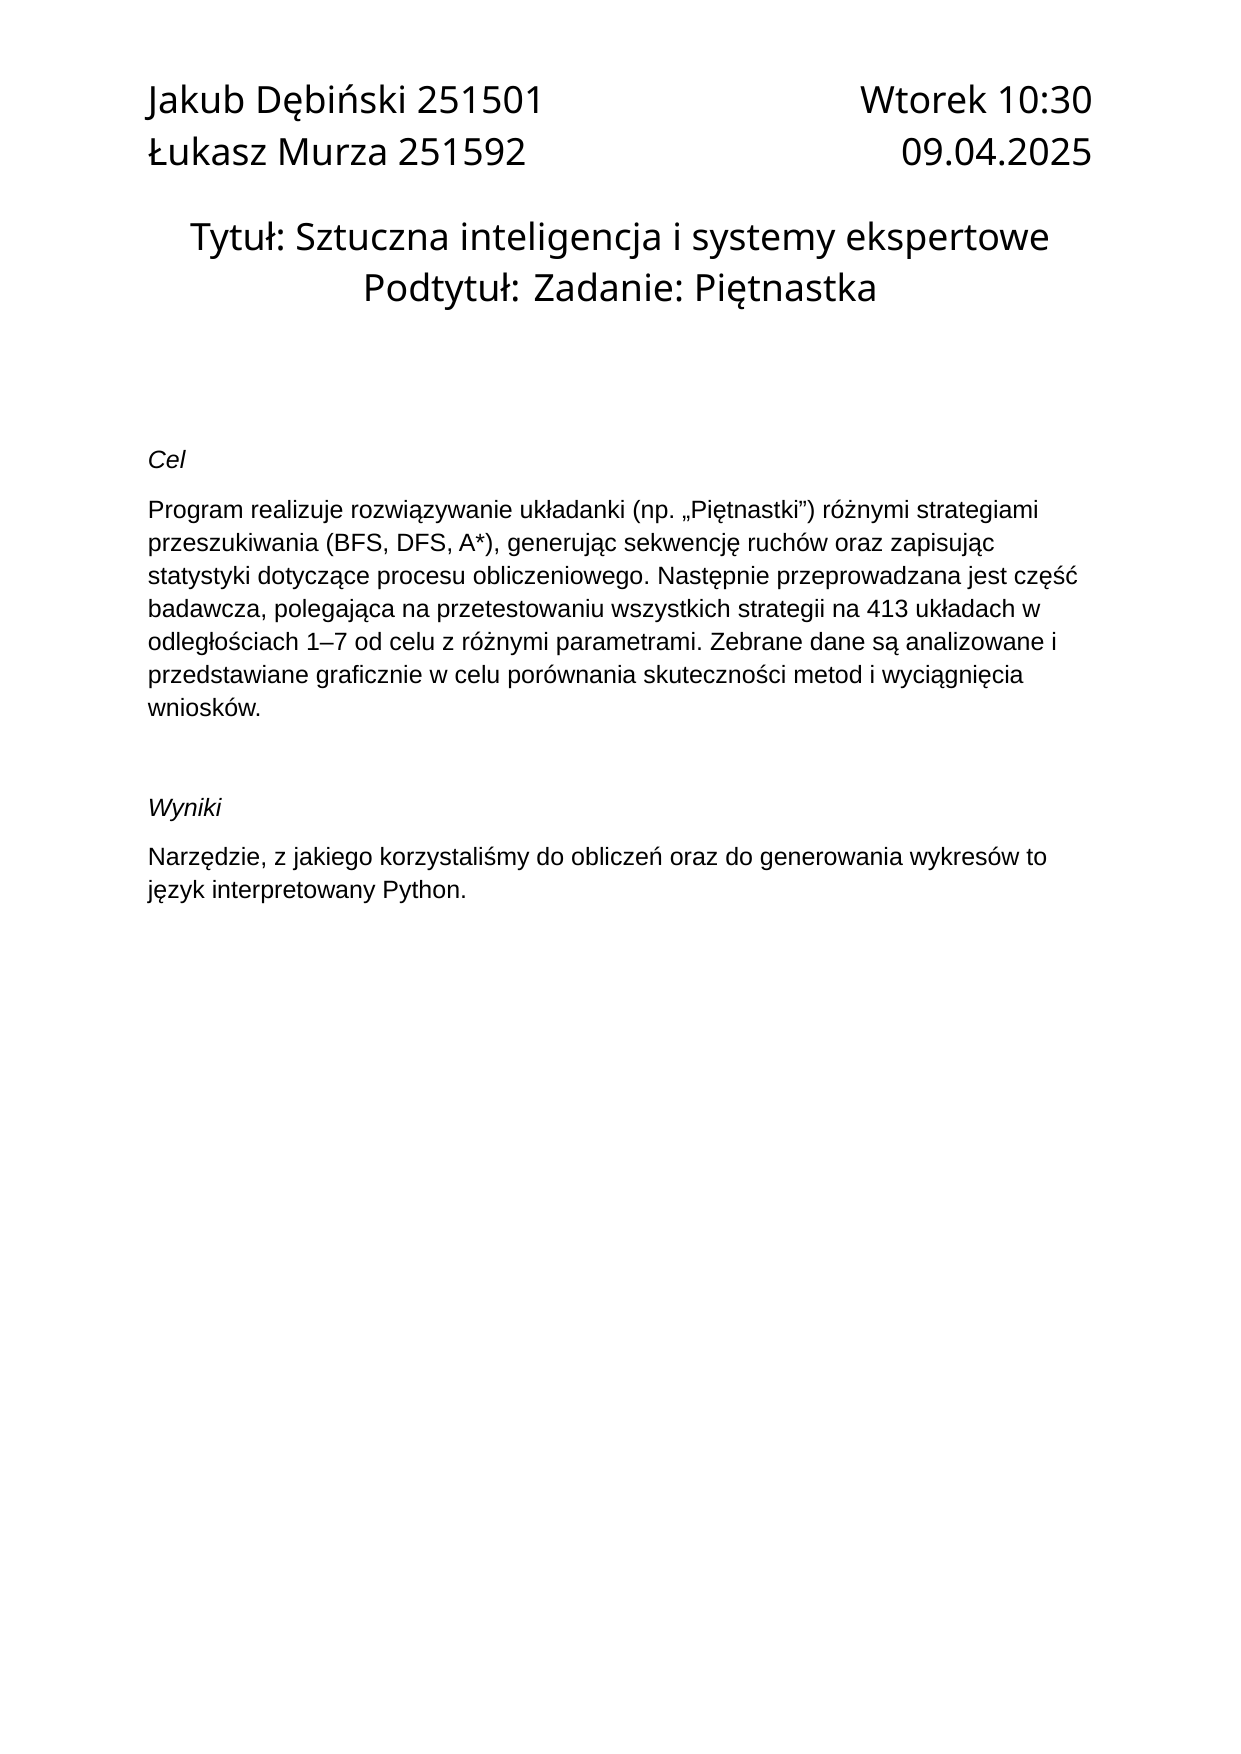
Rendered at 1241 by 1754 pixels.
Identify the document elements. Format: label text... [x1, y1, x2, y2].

text Cel [148, 445, 1093, 474]
text Wyniki [148, 793, 1093, 821]
text Narzędzie, z jakiego korzystaliśmy do obliczeń oraz do generowania wykresów to język interpretowany Python. [148, 842, 1093, 904]
text Program realizuje rozwiązywanie układanki (np. „Piętnastki”) różnymi strategiami przeszukiwania (BFS, DFS, A*), generując sekwencję ruchów oraz zapisując statystyki dotyczące procesu obliczeniowego. Następnie przeprowadzana jest część badawcza, polegająca na przetestowaniu wszystkich strategii na 413 układach w odległościach 1–7 od celu z różnymi parametrami. Zebrane dane są analizowane i przedstawiane graficznie w celu porównania skuteczności metod i wyciągnięcia wniosków. [148, 495, 1093, 722]
